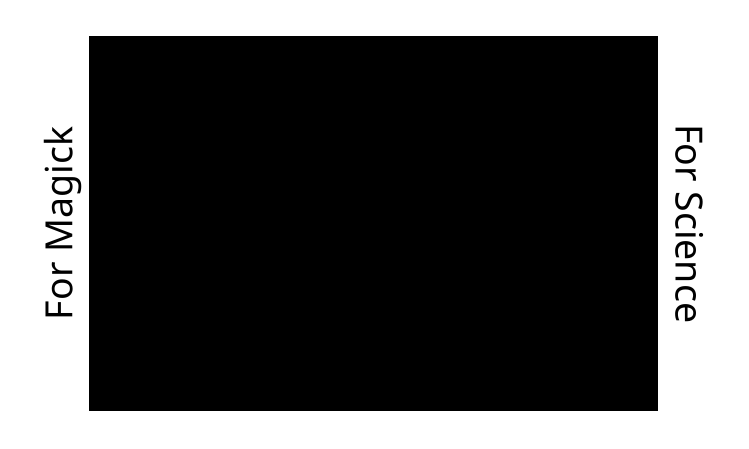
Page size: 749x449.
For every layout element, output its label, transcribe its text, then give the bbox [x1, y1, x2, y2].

table_header For Magick [27, 36, 88, 411]
table_header [89, 36, 658, 411]
table_header For Science [659, 36, 722, 411]
